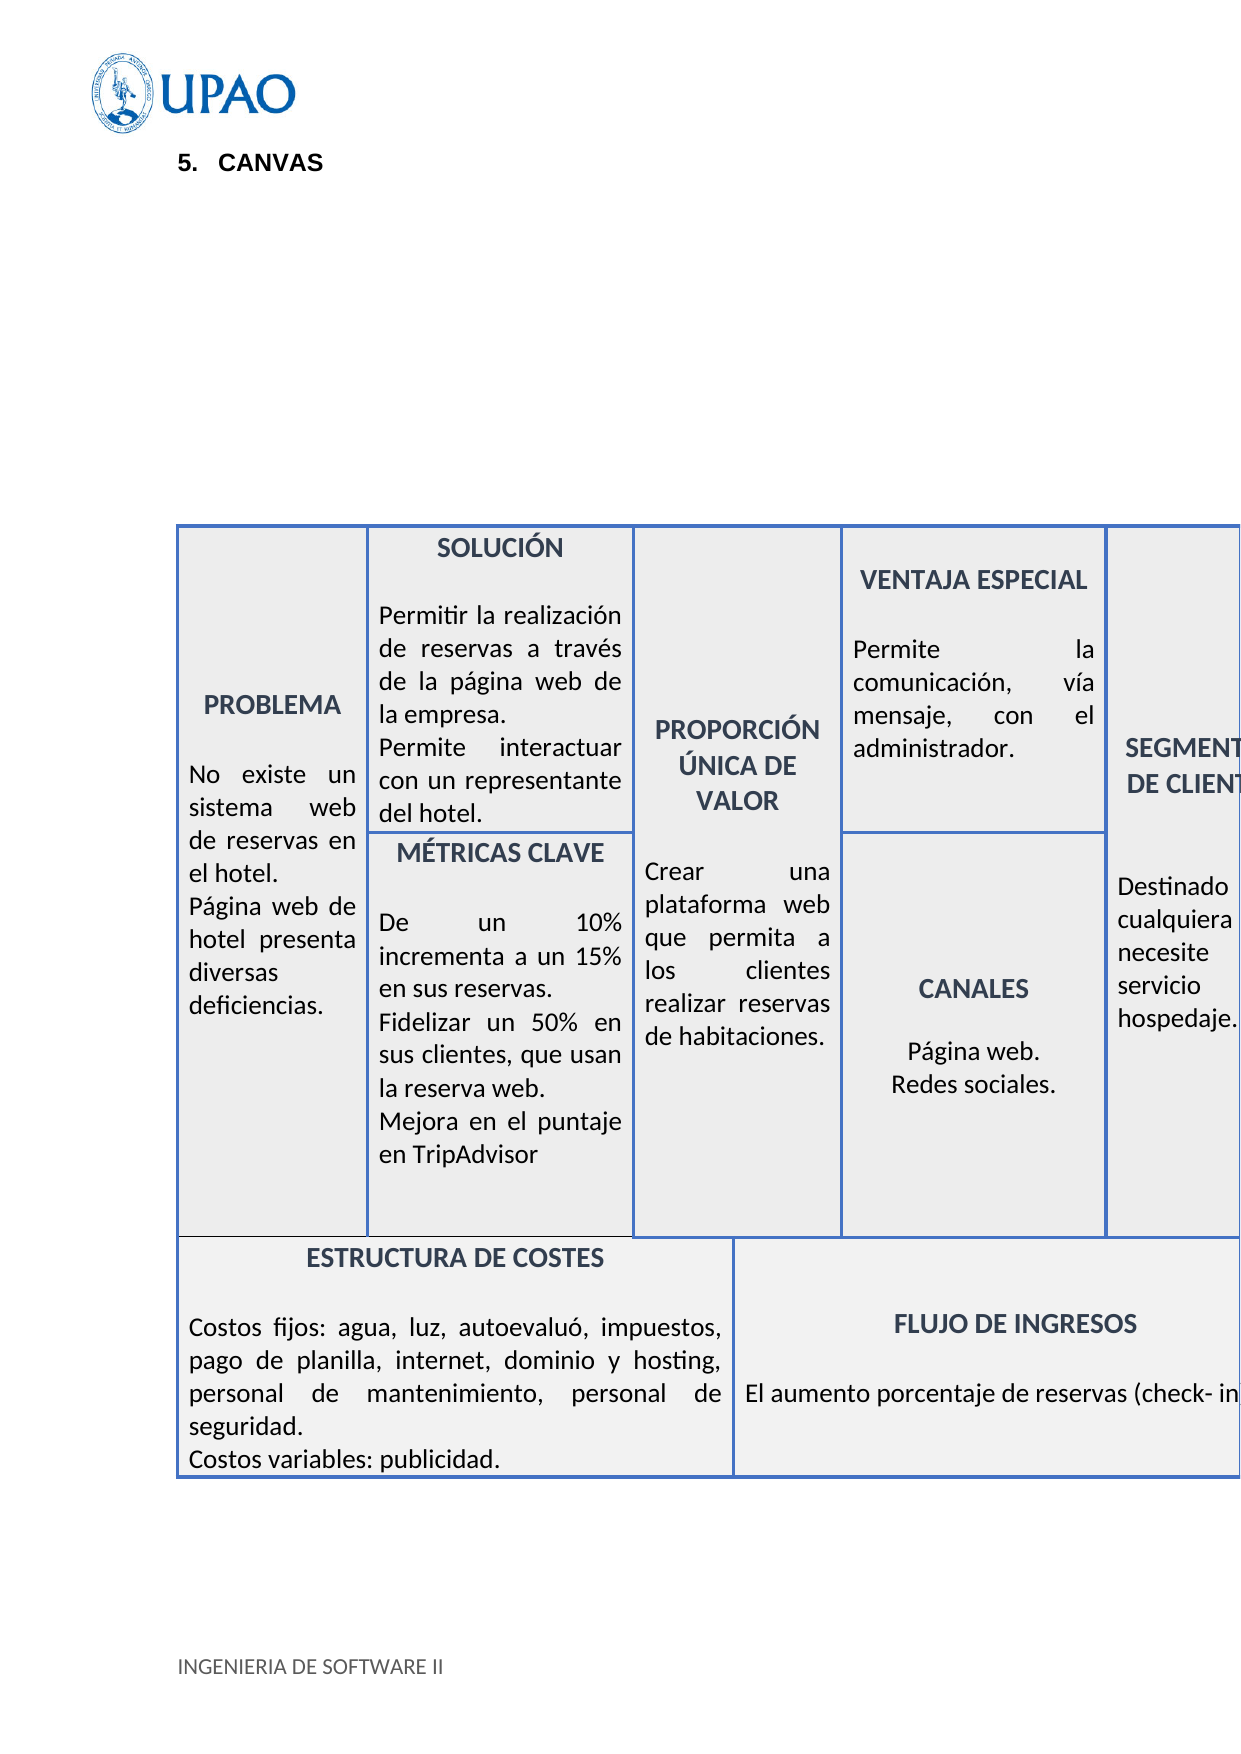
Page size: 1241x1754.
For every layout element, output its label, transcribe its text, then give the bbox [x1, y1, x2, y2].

picture [79, 39, 308, 147]
table_header SOLUCIÓN Permitir la realización de reservas a través de la página web de la empresa. Permite interactuar con un representante del hotel. [369, 528, 632, 831]
table_header PROBLEMA No existe un sistema web de reservas en el hotel. Página web de hotel presenta diversas deficiencias. [179, 528, 366, 1236]
table_cell FLUJO DE INGRESOS El aumento porcentaje de reservas (check- in) [735, 1239, 1239, 1475]
table_header SEGMENTOS DE CLIENTES Destinado a cualquiera que necesite un servicio de hospedaje. [1108, 528, 1239, 1236]
table_cell CANALES Página web. Redes sociales. [843, 834, 1104, 1236]
list CANVAS [177, 148, 1063, 176]
table_cell MÉTRICAS CLAVE De un 10% incrementa a un 15% en sus reservas. Fidelizar un 50% en sus clientes, que usan la reserva web. Mejora en el puntaje en TripAdvisor [369, 834, 632, 1236]
table_header VENTAJA ESPECIAL Permite la comunicación, vía mensaje, con el administrador. [843, 528, 1104, 831]
table_header PROPORCIÓN ÚNICA DE VALOR Crear una plataforma web que permita a los clientes realizar reservas de habitaciones. [635, 528, 840, 1236]
table_cell ESTRUCTURA DE COSTES Costos fijos: agua, luz, autoevaluó, impuestos, pago de planilla, internet, dominio y hosting, personal de mantenimiento, personal de seguridad. Costos variables: publicidad. [179, 1237, 732, 1475]
